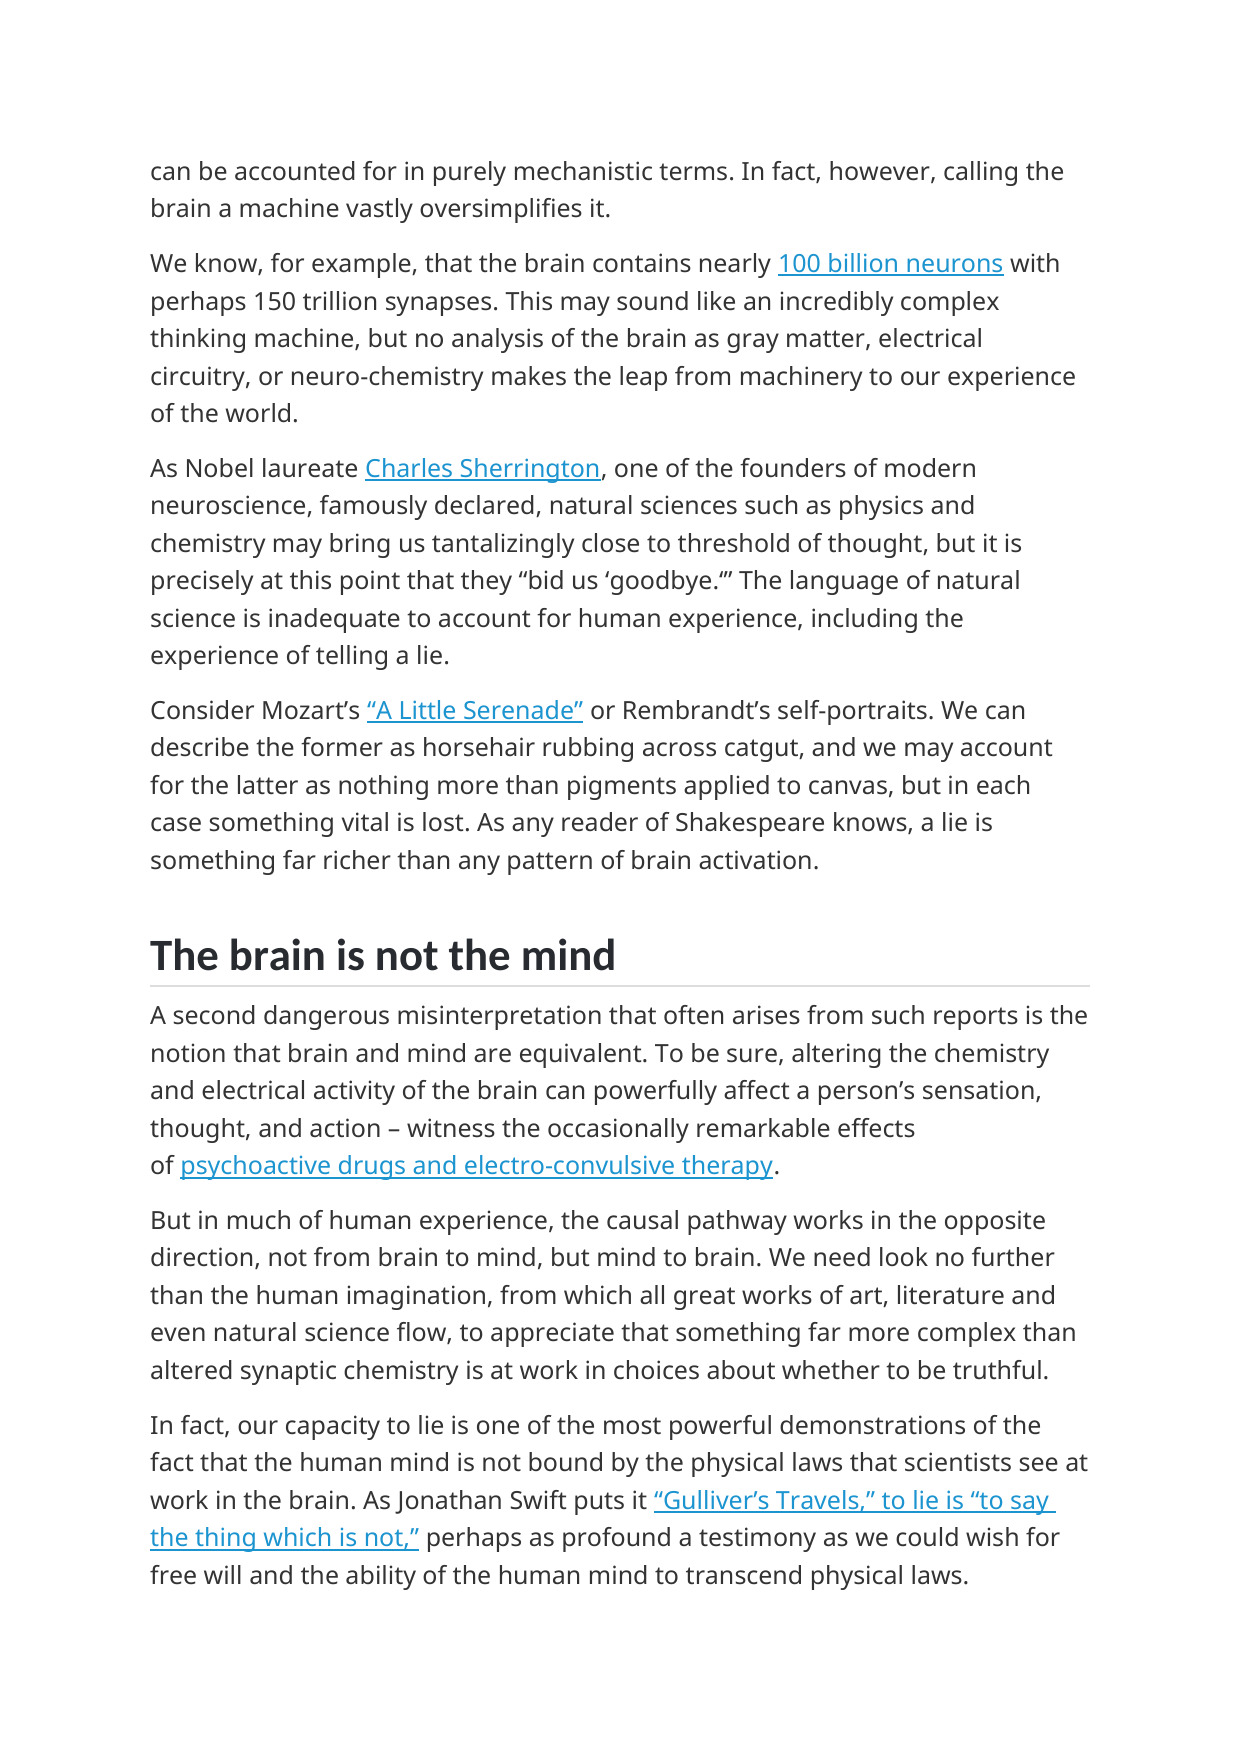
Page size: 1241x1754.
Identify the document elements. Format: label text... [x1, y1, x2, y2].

text As Nobel laureate Charles Sherrington, one of the founders of modern neuroscience, famously declared, natural sciences such as physics and chemistry may bring us tantalizingly close to threshold of thought, but it is precisely at this point that they “bid us ‘goodbye.‘” The language of natural science is inadequate to account for human experience, including the experience of telling a lie. [150, 447, 1090, 672]
text A second dangerous misinterpretation that often arises from such reports is the notion that brain and mind are equivalent. To be sure, altering the chemistry and electrical activity of the brain can powerfully affect a person’s sensation, thought, and action – witness the occasionally remarkable effects of psychoactive drugs and electro-convulsive therapy. [150, 994, 1090, 1182]
text The brain is not the mind [150, 927, 1090, 985]
text We know, for example, that the brain contains nearly 100 billion neurons with perhaps 150 trillion synapses. This may sound like an incredibly complex thinking machine, but no analysis of the brain as gray matter, electrical circuitry, or neuro-chemistry makes the leap from machinery to our experience of the world. [150, 242, 1090, 430]
text Consider Mozart’s “A Little Serenade” or Rembrandt’s self-portraits. We can describe the former as horsehair rubbing across catgut, and we may account for the latter as nothing more than pigments applied to canvas, but in each case something vital is lost. As any reader of Shakespeare knows, a lie is something far richer than any pattern of brain activation. [150, 689, 1090, 877]
text In fact, our capacity to lie is one of the most powerful demonstrations of the fact that the human mind is not bound by the physical laws that scientists see at work in the brain. As Jonathan Swift puts it “Gulliver’s Travels,” to lie is “to say the thing which is not,” perhaps as profound a testimony as we could wish for free will and the ability of the human mind to transcend physical laws. [150, 1404, 1090, 1591]
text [150, 150, 1090, 225]
text But in much of human experience, the causal pathway works in the opposite direction, not from brain to mind, but mind to brain. We need look no further than the human imagination, from which all great works of art, literature and even natural science flow, to appreciate that something far more complex than altered synaptic chemistry is at work in choices about whether to be truthful. [150, 1199, 1090, 1387]
